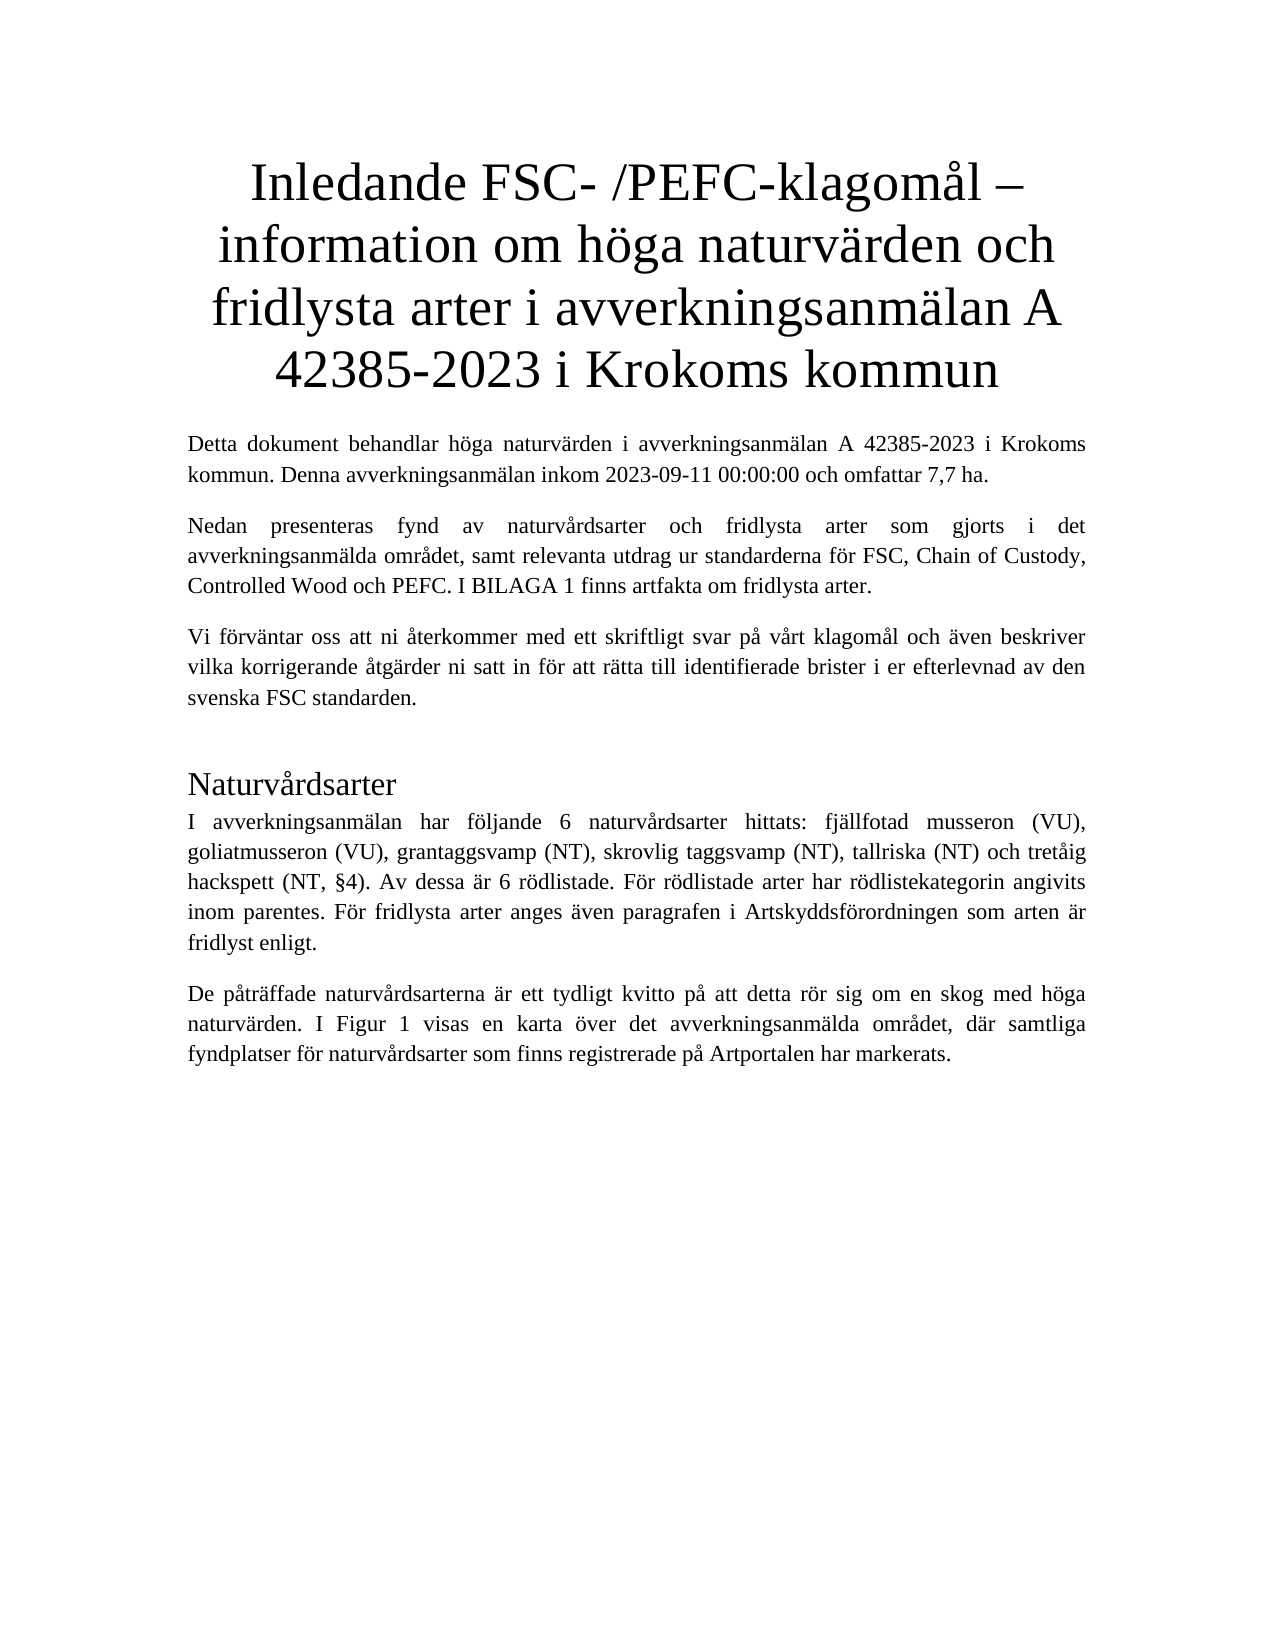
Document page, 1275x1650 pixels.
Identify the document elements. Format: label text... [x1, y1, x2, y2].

text Vi förväntar oss att ni återkommer med ett skriftligt svar på vårt klagomål och även beskriver vilka korrigerande åtgärder ni satt in för att rätta till identifierade brister i er efterlevnad av den svenska FSC standarden. [187, 623, 1087, 710]
text Detta dokument behandlar höga naturvärden i avverkningsanmälan A 42385-2023 i Krokoms kommun. Denna avverkningsanmälan inkom 2023-09-11 00:00:00 och omfattar 7,7 ha. [187, 430, 1087, 487]
text De påträffade naturvårdsarterna är ett tydligt kvitto på att detta rör sig om en skog med höga naturvärden. I Figur 1 visas en karta över det avverkningsanmälda området, där samtliga fyndplatser för naturvårdsarter som finns registrerade på Artportalen har markerats. [187, 980, 1087, 1066]
title Inledande FSC- /PEFC-klagomål – information om höga naturvärden och fridlysta arter i avverkningsanmälan A 42385-2023 i Krokoms kommun [187, 150, 1087, 399]
subtitle Naturvårdsarter [187, 764, 1087, 802]
text I avverkningsanmälan har följande 6 naturvårdsarter hittats: fjällfotad musseron (VU), goliatmusseron (VU), grantaggsvamp (NT), skrovlig taggsvamp (NT), tallriska (NT) och tretåig hackspett (NT, §4). Av dessa är 6 rödlistade. För rödlistade arter har rödlistekategorin angivits inom parentes. För fridlysta arter anges även paragrafen i Artskyddsförordningen som arten är fridlyst enligt. [187, 808, 1087, 955]
text Nedan presenteras fynd av naturvårdsarter och fridlysta arter som gjorts i det avverkningsanmälda området, samt relevanta utdrag ur standarderna för FSC, Chain of Custody, Controlled Wood och PEFC. I BILAGA 1 finns artfakta om fridlysta arter. [187, 512, 1087, 598]
